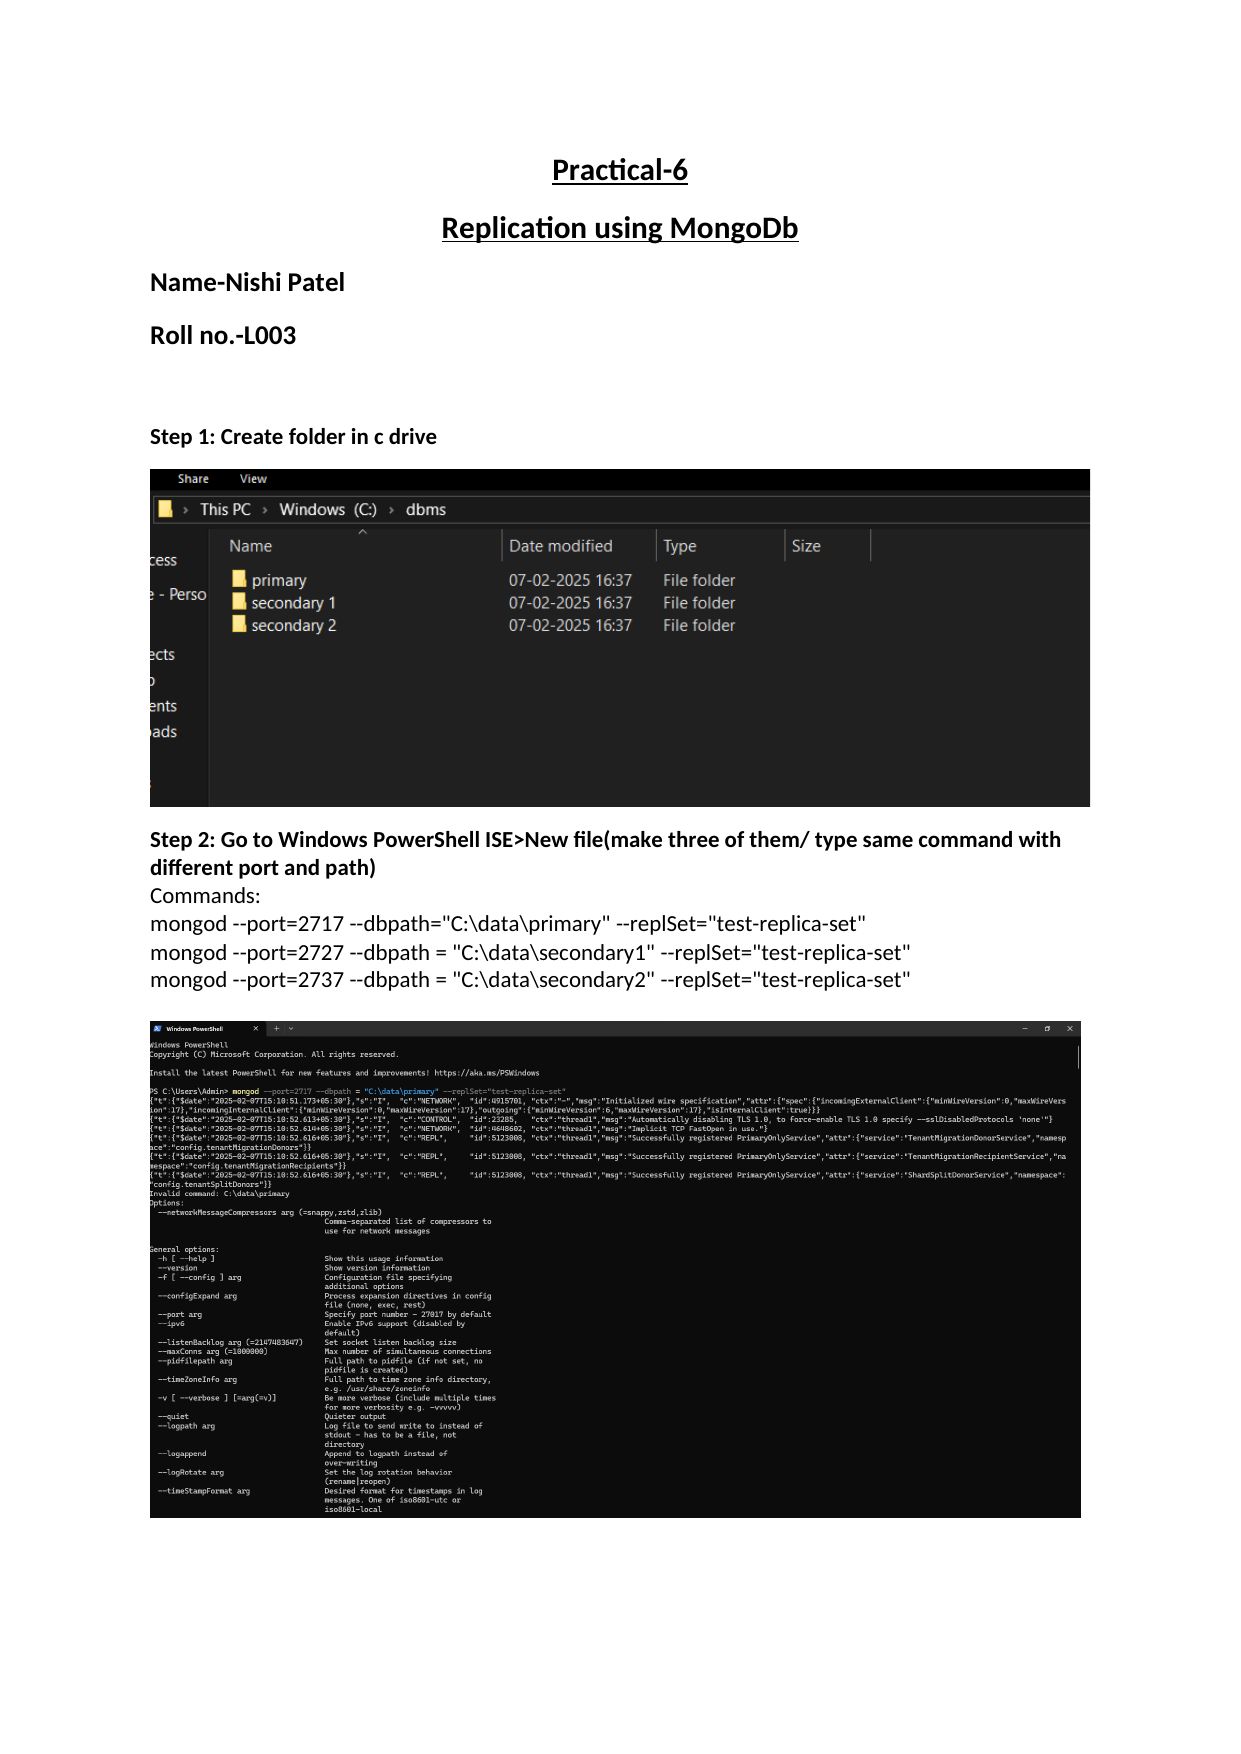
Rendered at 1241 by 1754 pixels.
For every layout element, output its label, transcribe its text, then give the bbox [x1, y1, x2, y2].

text Roll no.-L003 [150, 318, 1090, 351]
text Replication using MongoDb [150, 208, 1090, 246]
text Name-Nishi Patel [150, 266, 1090, 299]
picture [150, 1021, 1081, 1518]
text Commands: [150, 882, 1090, 909]
text mongod --port=2737 --dbpath = "C:\data\secondary2" --replSet="test-replica-set" [150, 966, 1090, 994]
text mongod --port=2727 --dbpath = "C:\data\secondary1" --replSet="test-replica-set" [150, 938, 1090, 966]
text Practical-6 [150, 150, 1090, 188]
text Step 1: Create folder in c drive [150, 422, 1090, 451]
text Step 2: Go to Windows PowerShell ISE>New file(make three of them/ type same command with different port and path) [150, 826, 1090, 882]
picture [150, 469, 1091, 807]
text mongod --port=2717 --dbpath="C:\data\primary" --replSet="test-replica-set" [150, 909, 1090, 938]
